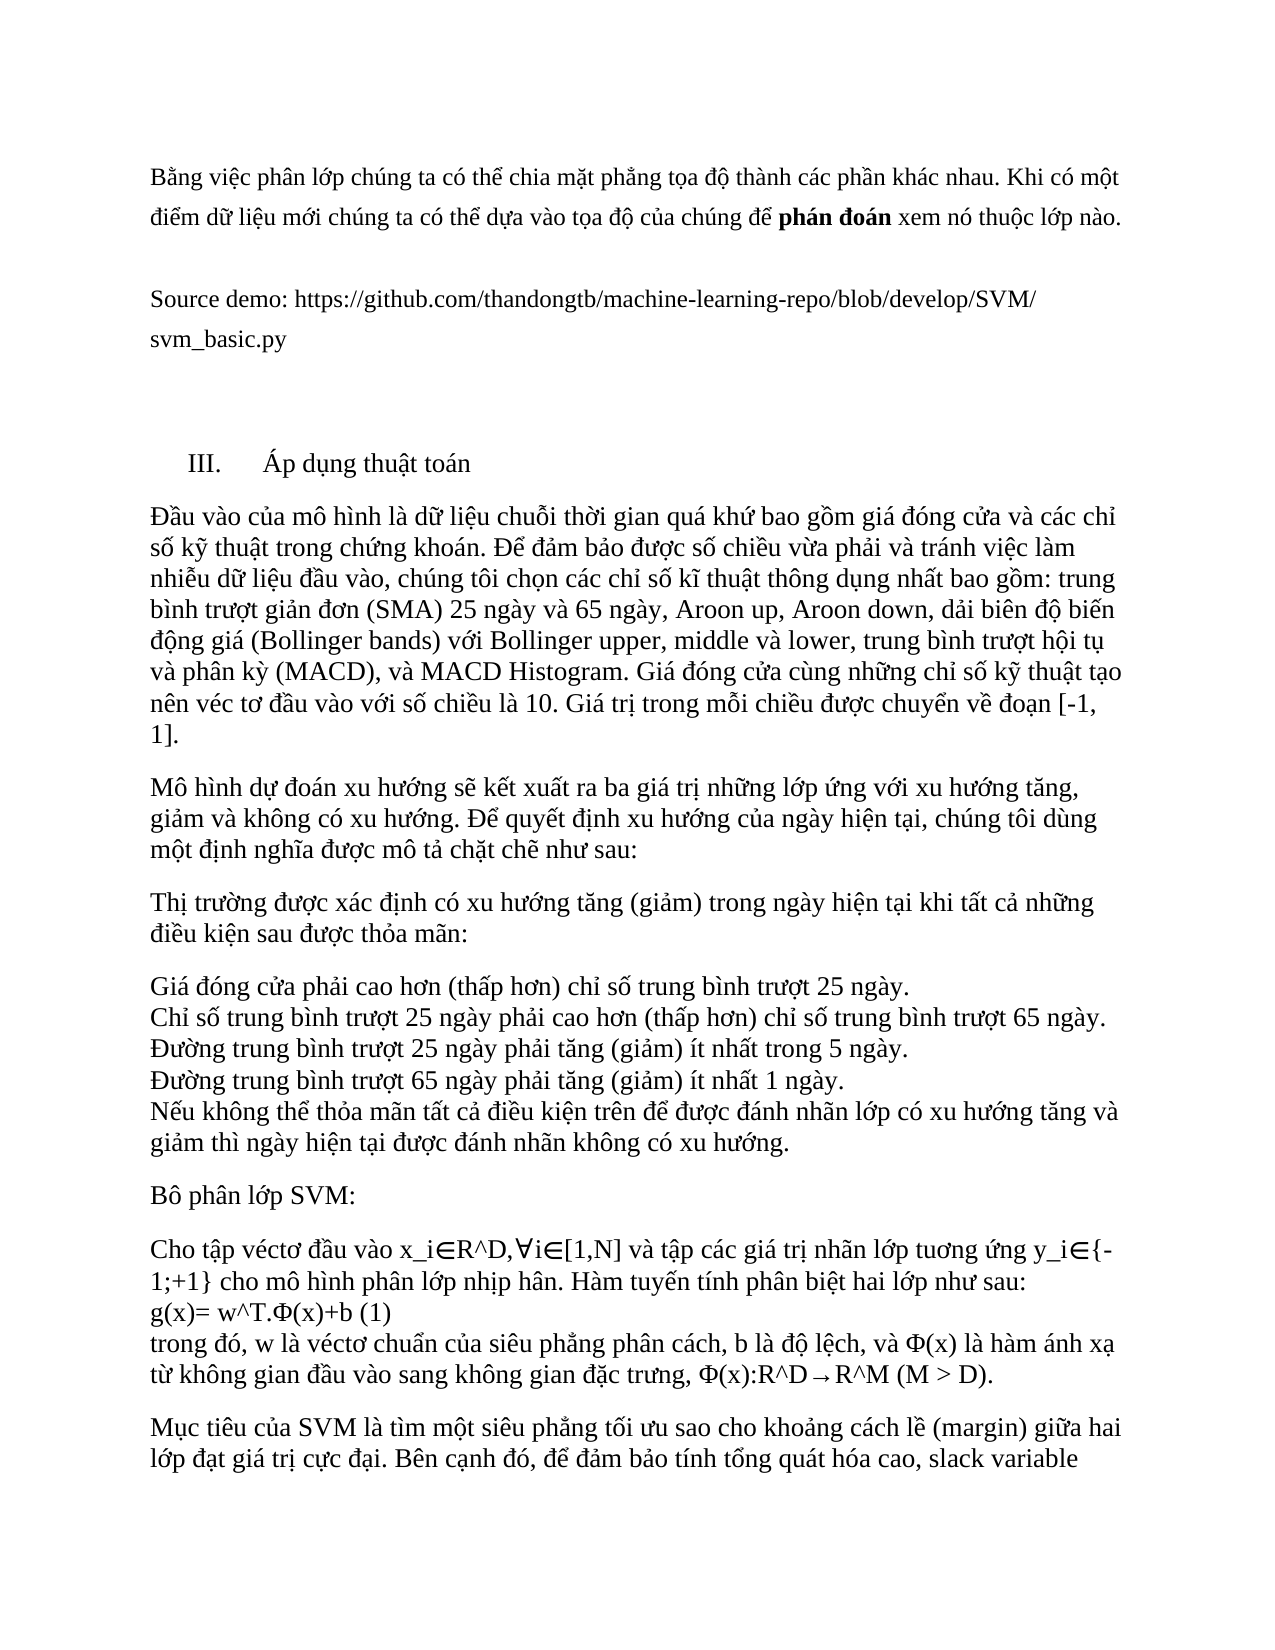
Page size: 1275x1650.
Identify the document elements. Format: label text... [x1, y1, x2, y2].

text Bằng việc phân lớp chúng ta có thể chia mặt phẳng tọa độ thành các phần khác nhau. Khi có một điểm dữ liệu mới chúng ta có thể dựa vào tọa độ của chúng để phán đoán xem nó thuộc lớp nào. [150, 150, 1125, 231]
text Giá đóng cửa phải cao hơn (thấp hơn) chỉ số trung bình trượt 25 ngày. Chỉ số trung bình trượt 25 ngày phải cao hơn (thấp hơn) chỉ số trung bình trượt 65 ngày. Đường trung bình trượt 25 ngày phải tăng (giảm) ít nhất trong 5 ngày. Đường trung bình trượt 65 ngày phải tăng (giảm) ít nhất 1 ngày. Nếu không thể thỏa mãn tất cả điều kiện trên để được đánh nhãn lớp có xu hướng tăng và giảm thì ngày hiện tại được đánh nhãn không có xu hướng. [790, 970, 1125, 1157]
text Thị trường được xác định có xu hướng tăng (giảm) trong ngày hiện tại khi tất cả những điều kiện sau được thỏa mãn: [150, 886, 1125, 948]
list Áp dụng thuật toán [187, 447, 1125, 478]
text Source demo: https://github.com/thandongtb/machine-learning-repo/blob/develop/SVM/svm_basic.py [150, 272, 1125, 353]
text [150, 1411, 1125, 1473]
text Bô phân lớp SVM: [150, 1179, 1125, 1210]
text Cho tập véctơ đầu vào x_i∈R^D,∀i∈[1,N] và tập các giá trị nhãn lớp tuơng ứng y_i∈{-1;+1} cho mô hình phân lớp nhịp hân. Hàm tuyến tính phân biệt hai lớp như sau: g(x)= w^T.Φ(x)+b (1) trong đó, w là véctơ chuẩn của siêu phẳng phân cách, b là độ lệch, và Φ(x) là hàm ánh xạ từ không gian đầu vào sang không gian đặc trưng, Φ(x):R^D→R^M (M > D). [150, 1232, 1125, 1389]
text Đầu vào của mô hình là dữ liệu chuỗi thời gian quá khứ bao gồm giá đóng cửa và các chỉ số kỹ thuật trong chứng khoán. Để đảm bảo được số chiều vừa phải và tránh việc làm nhiễu dữ liệu đầu vào, chúng tôi chọn các chỉ số kĩ thuật thông dụng nhất bao gồm: trung bình trượt giản đơn (SMA) 25 ngày và 65 ngày, Aroon up, Aroon down, dải biên độ biến động giá (Bollinger bands) với Bollinger upper, middle và lower, trung bình trượt hội tụ và phân kỳ (MACD), và MACD Histogram. Giá đóng cửa cùng những chỉ số kỹ thuật tạo nên véc tơ đầu vào với số chiều là 10. Giá trị trong mỗi chiều được chuyển về đoạn [-1, 1]. [150, 500, 1125, 749]
text Mô hình dự đoán xu hướng sẽ kết xuất ra ba giá trị những lớp ứng với xu hướng tăng, giảm và không có xu hướng. Để quyết định xu hướng của ngày hiện tại, chúng tôi dùng một định nghĩa được mô tả chặt chẽ như sau: [150, 771, 1125, 864]
